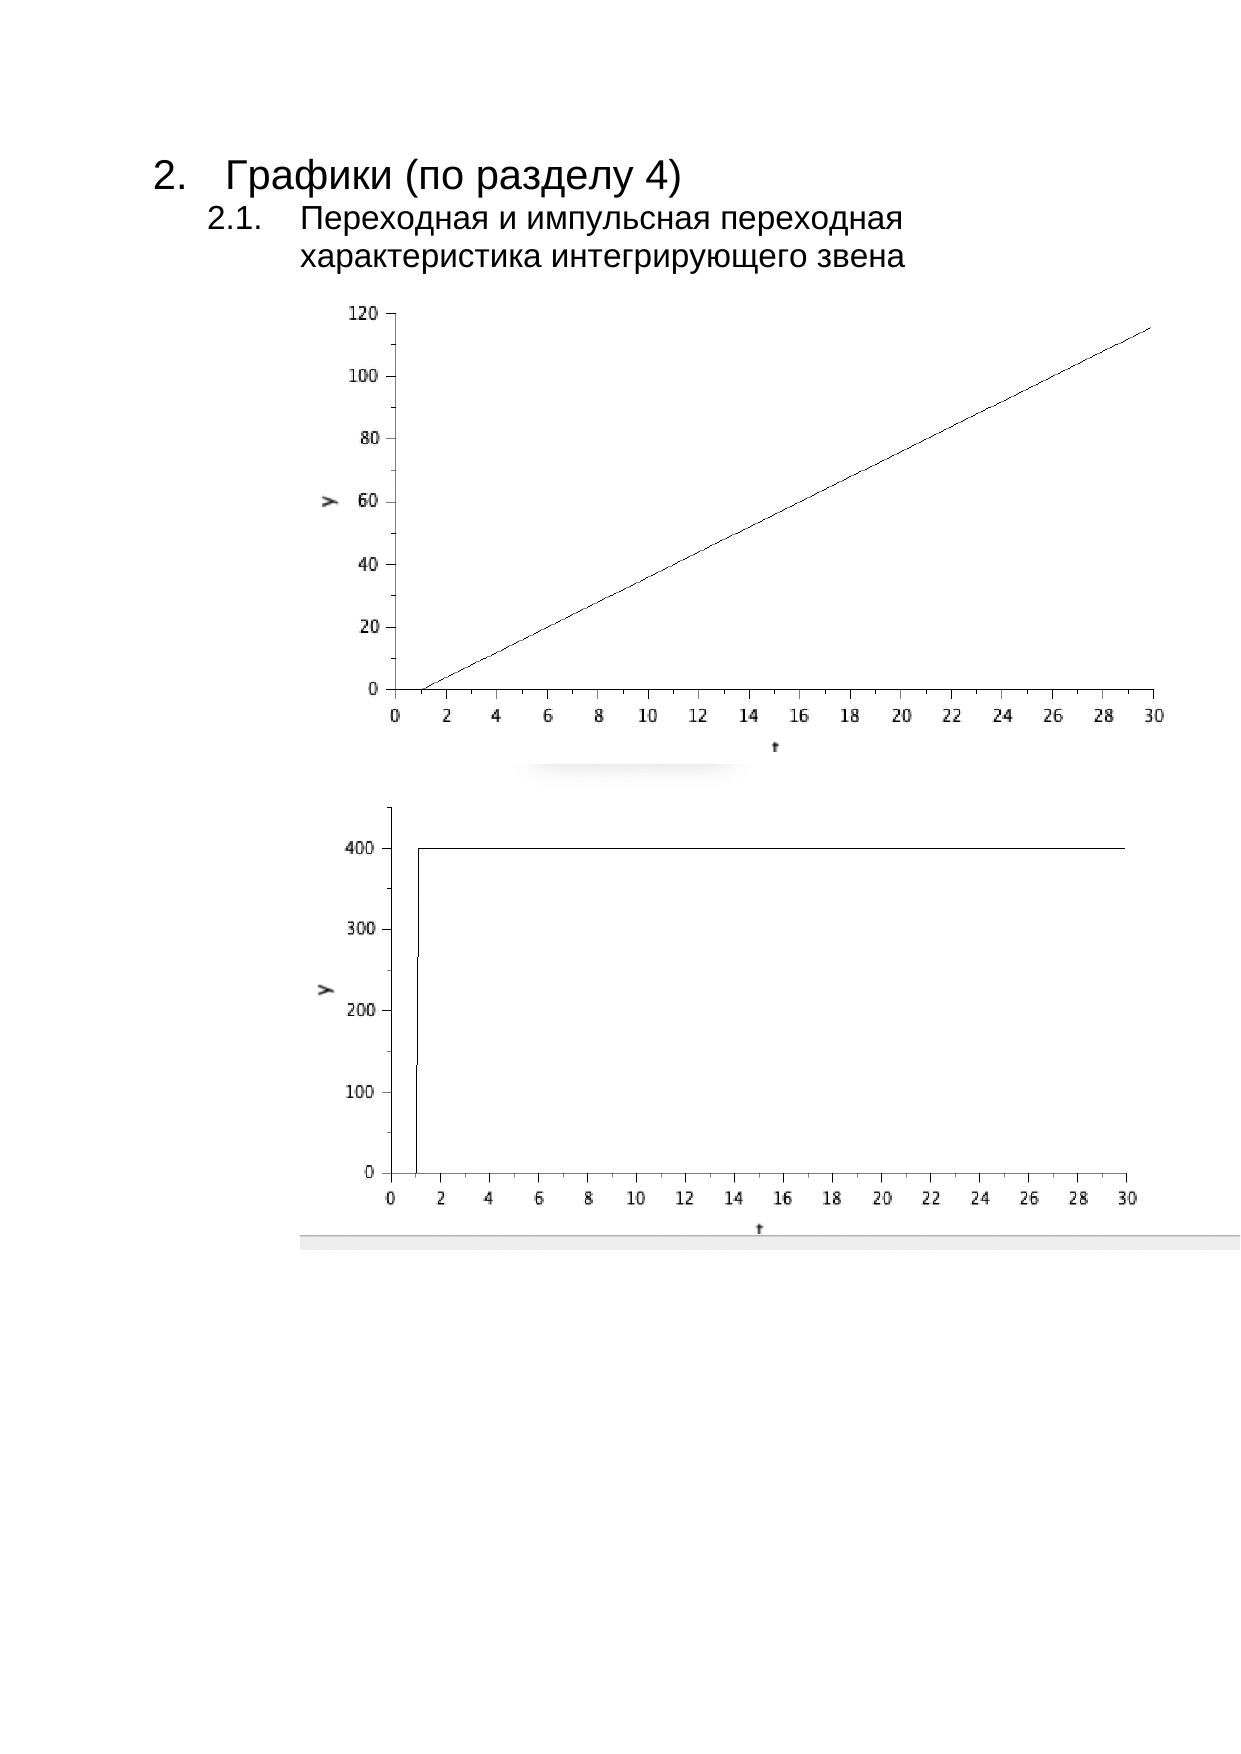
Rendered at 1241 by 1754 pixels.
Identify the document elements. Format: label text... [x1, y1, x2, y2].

picture [300, 764, 1241, 1250]
picture [300, 274, 1241, 752]
subtitle Графики (по разделу 4) [187, 150, 1090, 198]
